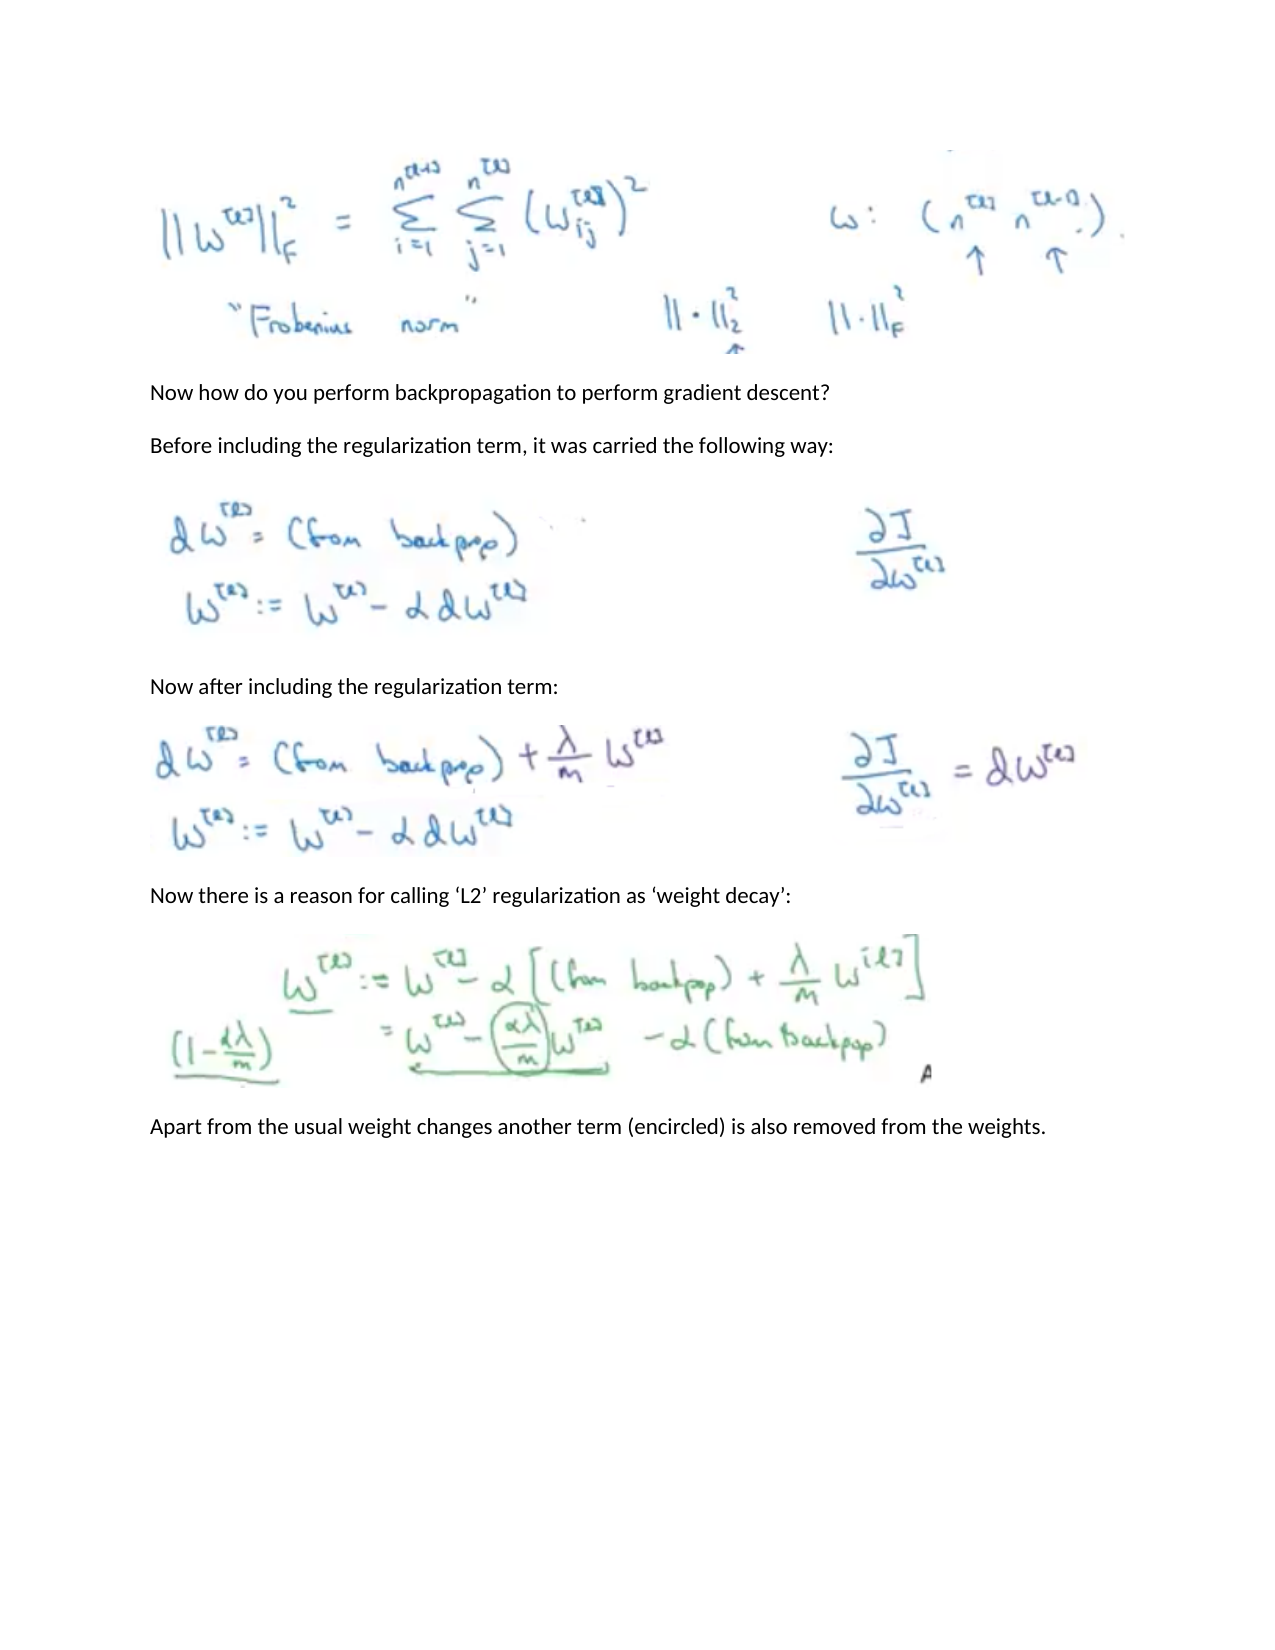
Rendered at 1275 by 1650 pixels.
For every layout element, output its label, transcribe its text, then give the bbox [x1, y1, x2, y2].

text Apart from the usual weight changes another term (encircled) is also removed from the weights. [150, 1112, 1125, 1140]
picture [150, 934, 932, 1088]
picture [150, 484, 957, 647]
text Now there is a reason for calling ‘L2’ regularization as ‘weight decay’: [150, 881, 1125, 909]
picture [150, 725, 1088, 857]
text Before including the regularization term, it was carried the following way: [150, 431, 1125, 459]
picture [150, 150, 1125, 354]
text Now how do you perform backpropagation to perform gradient descent? [150, 378, 1125, 406]
text Now after including the regularization term: [150, 672, 1125, 700]
